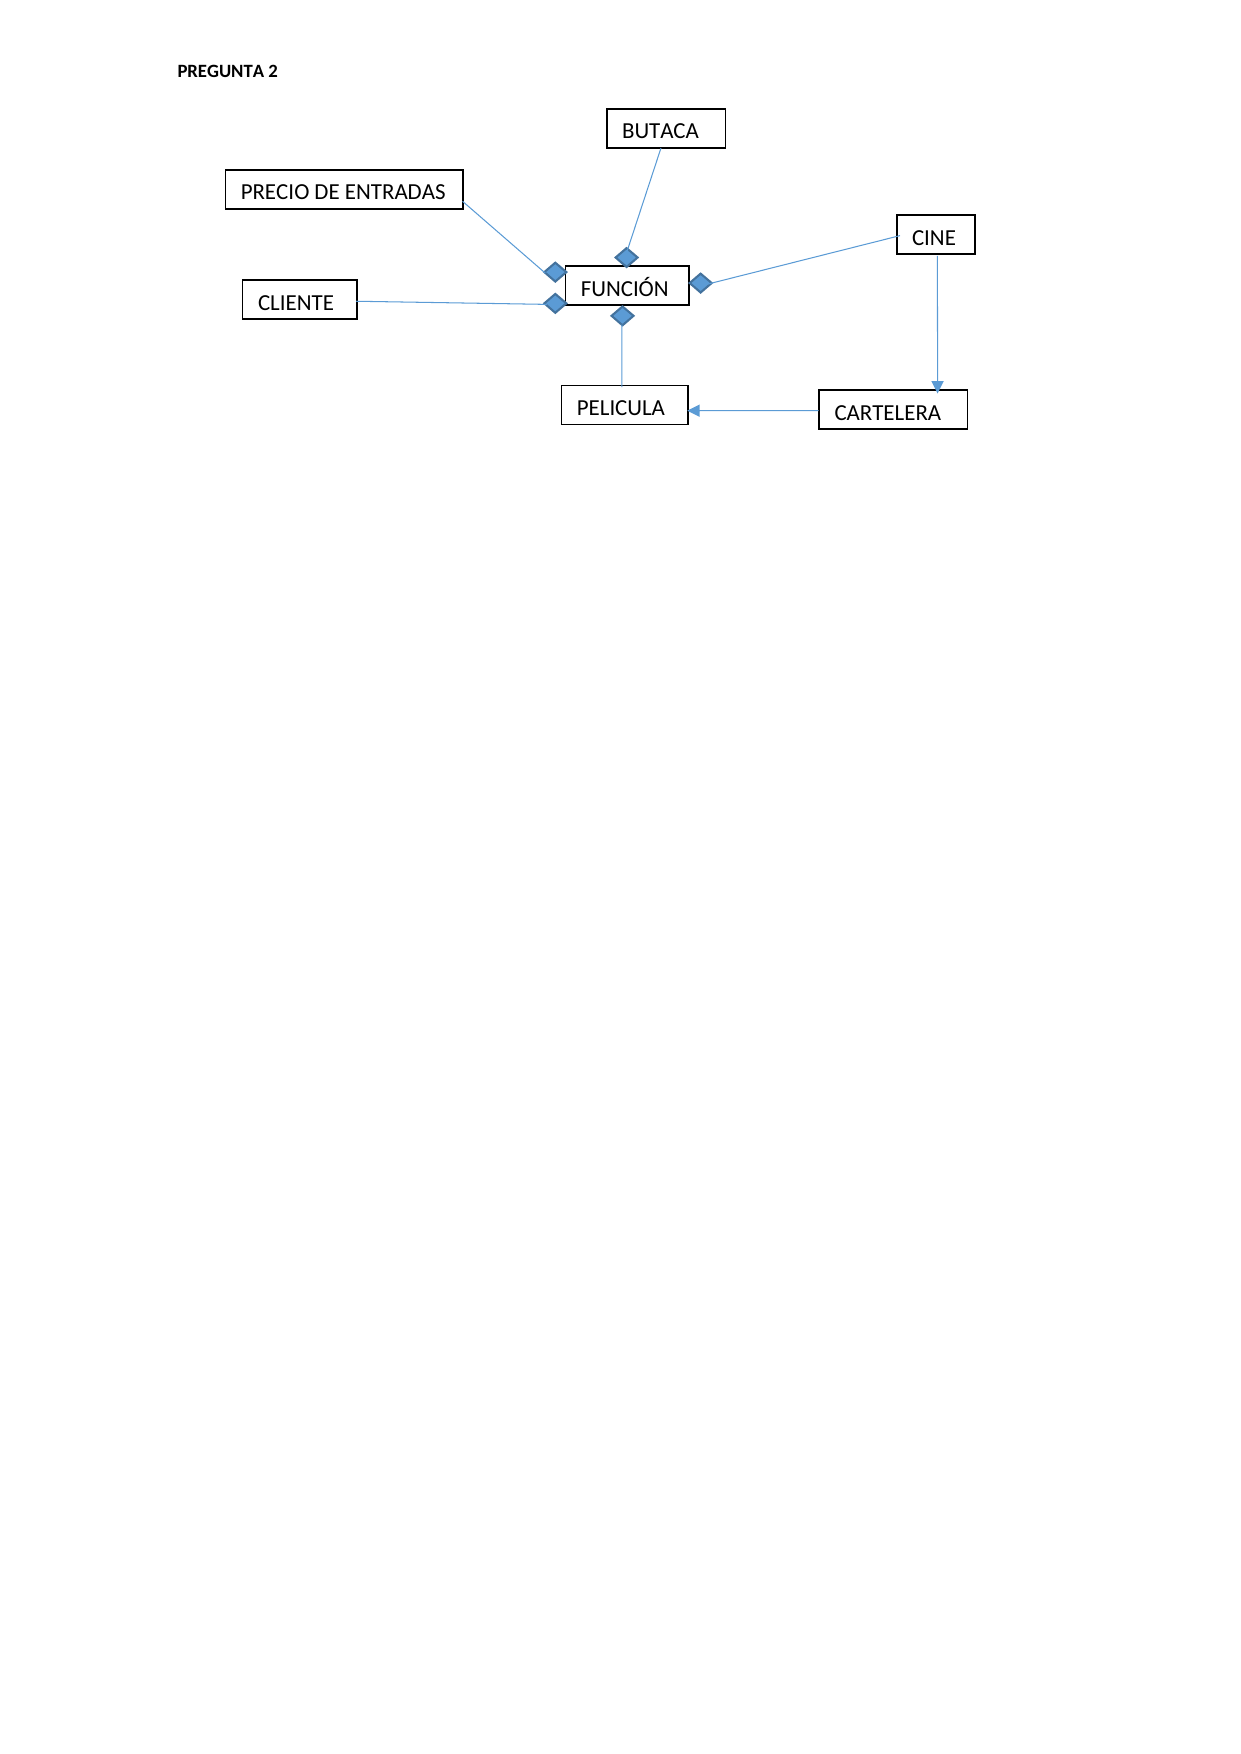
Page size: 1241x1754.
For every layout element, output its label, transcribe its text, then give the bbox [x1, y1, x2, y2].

text PREGUNTA 2 [177, 59, 1063, 82]
